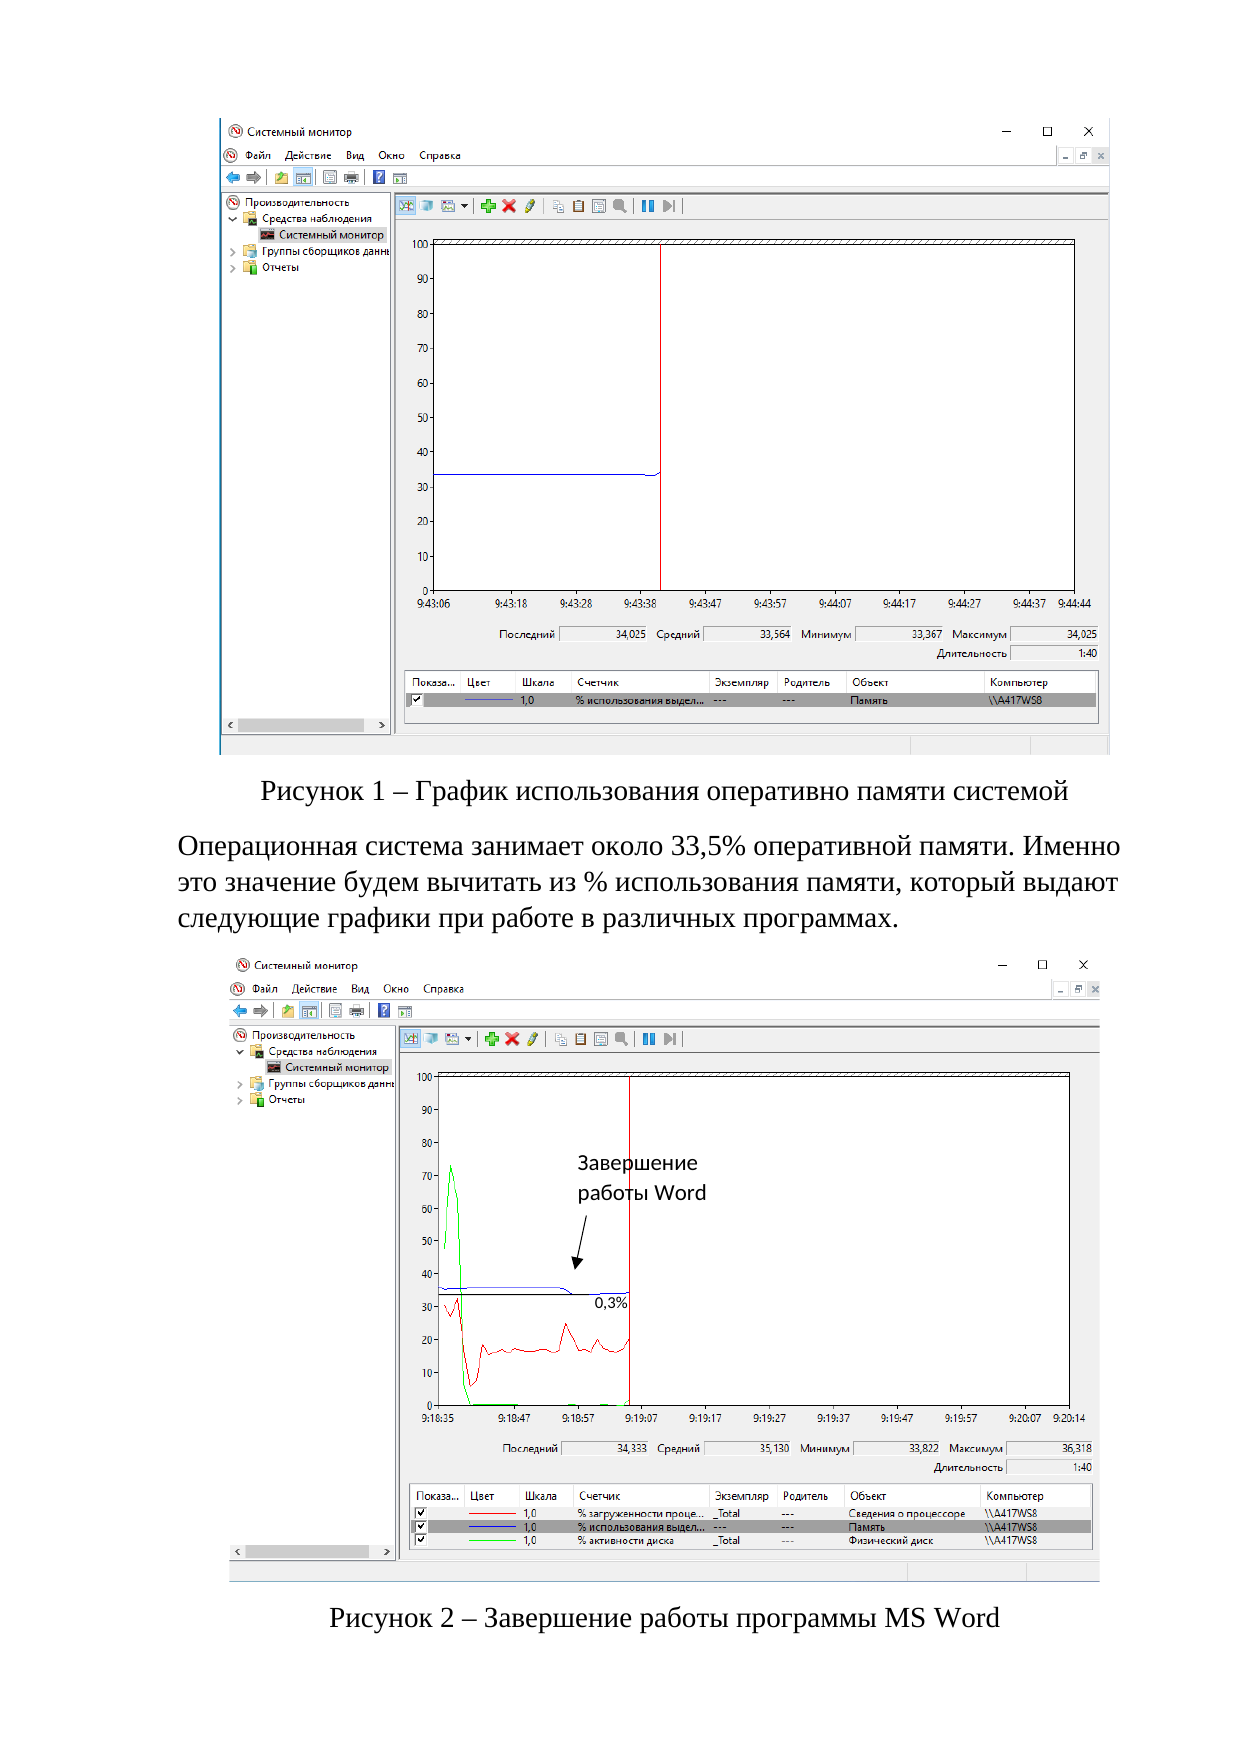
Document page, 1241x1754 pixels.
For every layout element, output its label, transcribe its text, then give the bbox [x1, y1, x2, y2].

text Рисунок 1 – График использования оперативно памяти системой [177, 773, 1152, 807]
picture [229, 953, 1100, 1582]
text Рисунок 2 – Завершение работы программы MS Word [177, 1600, 1152, 1634]
picture [219, 118, 1110, 755]
text Операционная система занимает около 33,5% оперативной памяти. Именно это значение будем вычитать из % использования памяти, который выдают следующие графики при работе в различных программах. [177, 828, 1152, 934]
